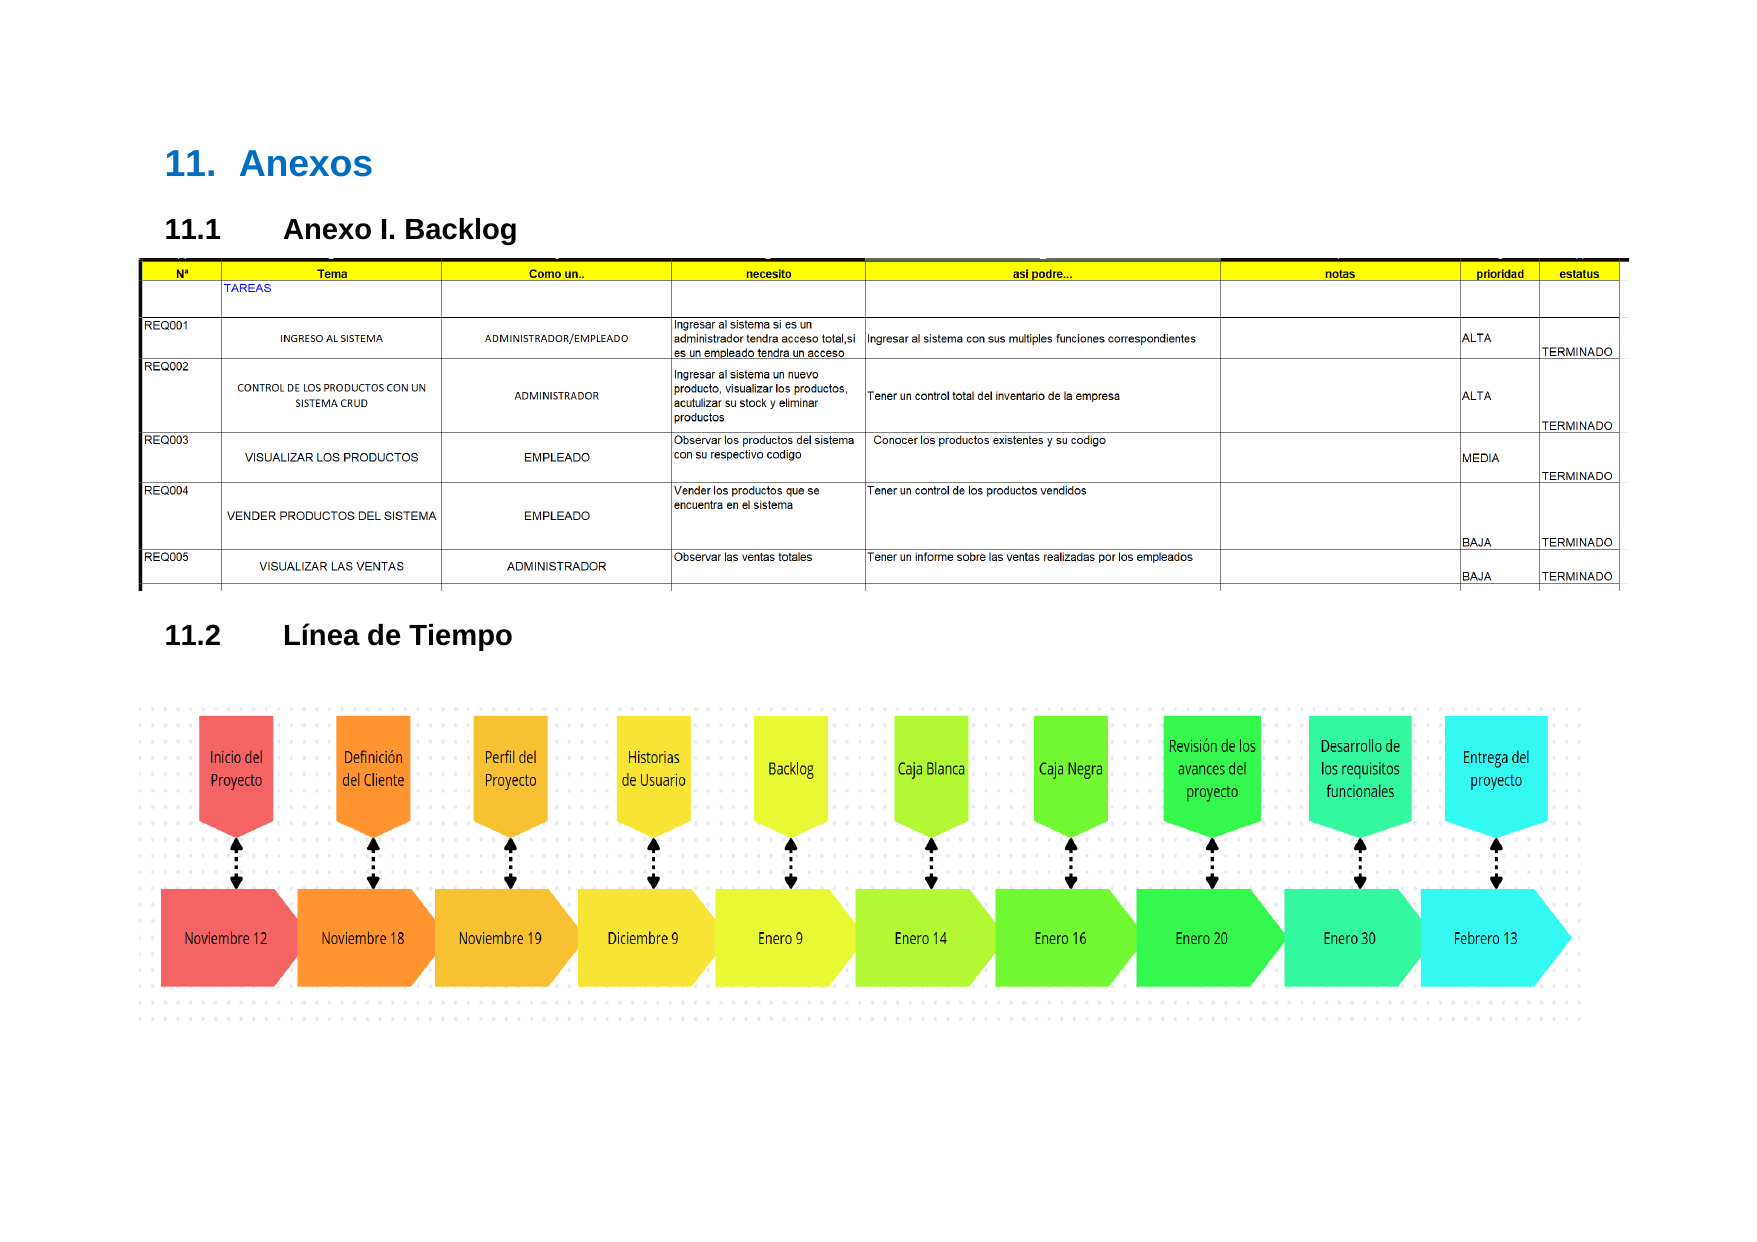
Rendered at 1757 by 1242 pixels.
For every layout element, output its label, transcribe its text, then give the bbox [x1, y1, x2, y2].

subtitle Línea de Tiempo [164, 618, 1623, 651]
subtitle Anexos [164, 142, 1623, 185]
subtitle Anexo I. Backlog [164, 212, 1623, 246]
picture [138, 258, 1630, 591]
picture [132, 695, 1587, 1026]
